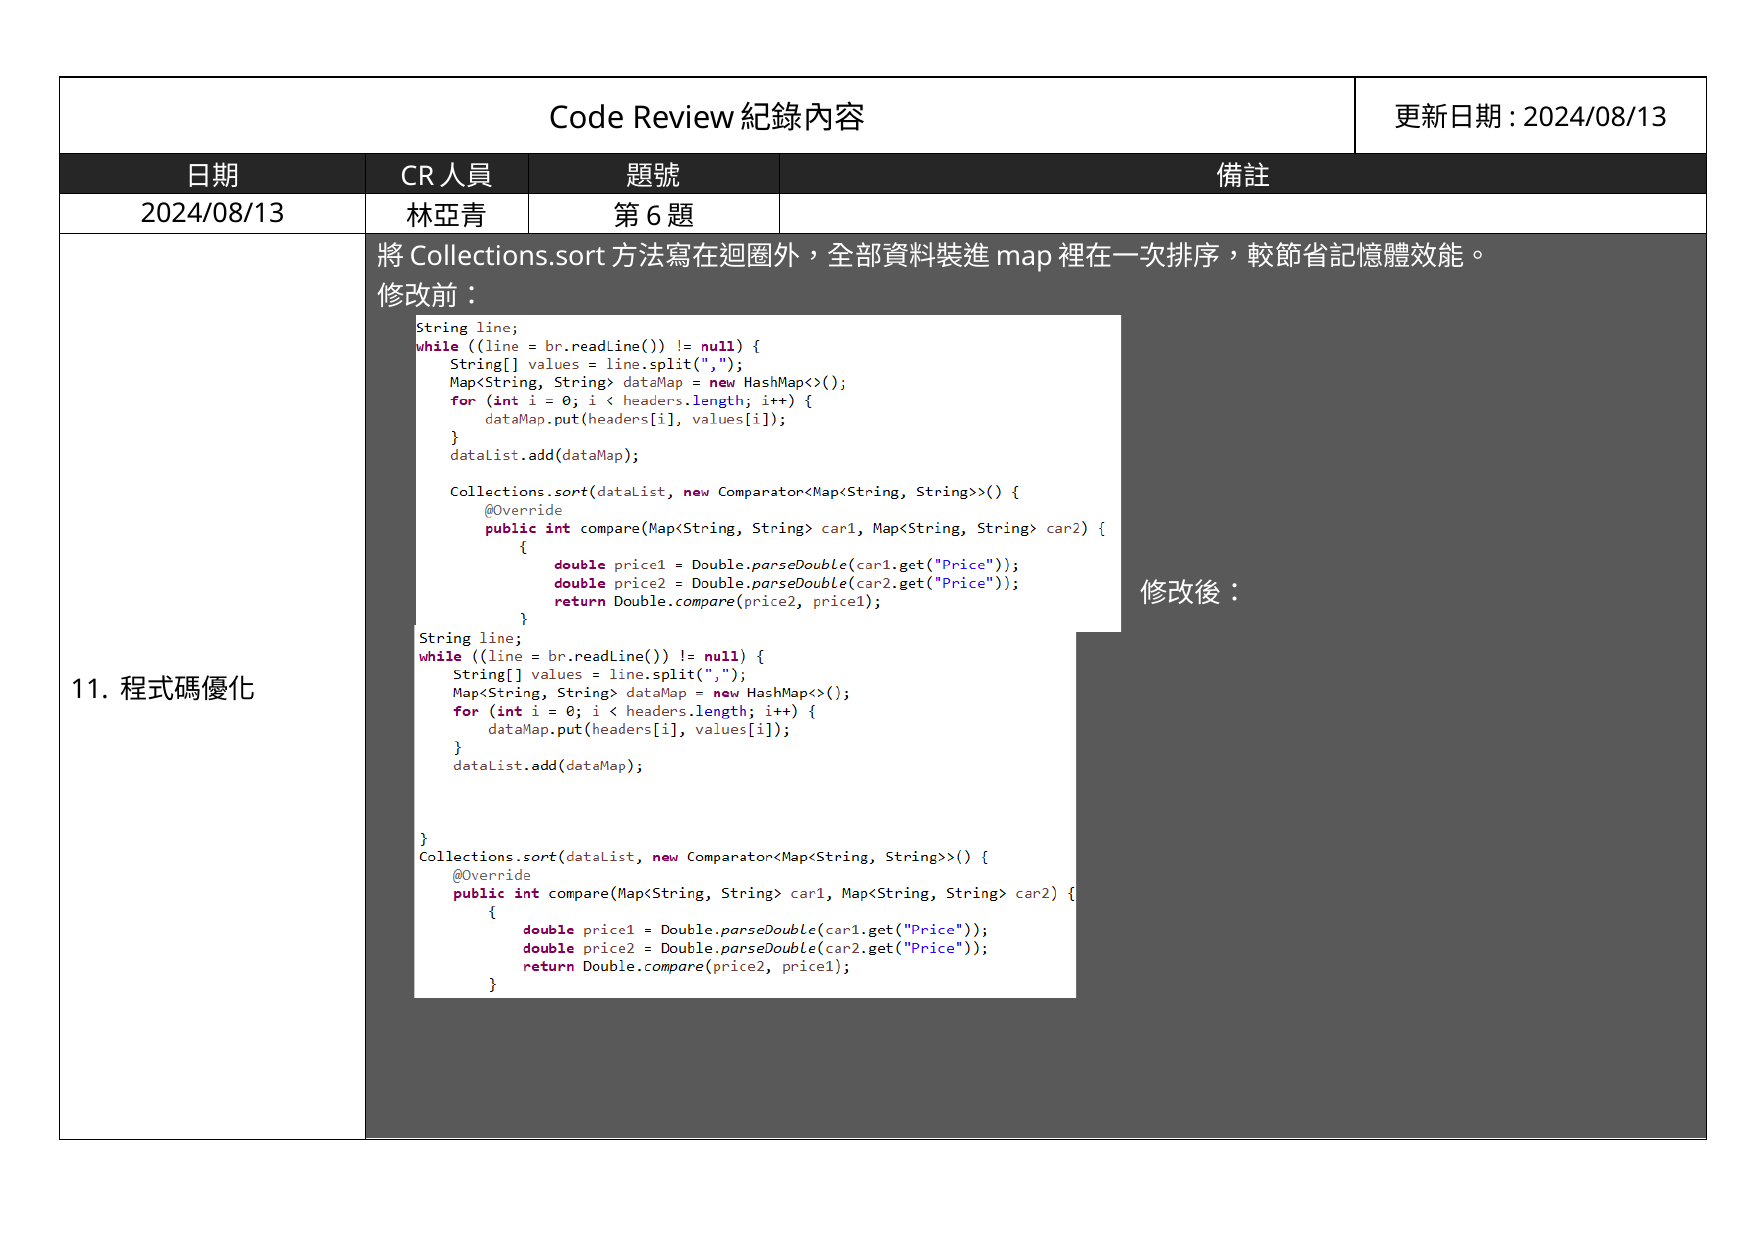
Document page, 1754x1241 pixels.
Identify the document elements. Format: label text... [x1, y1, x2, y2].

table_cell 題號 [529, 154, 779, 193]
table_cell 程式碼優化 [60, 234, 365, 1138]
table_cell 第6題 [529, 194, 779, 233]
table_header 更新日期 : 2024/08/13 [1356, 78, 1706, 152]
table_header Code Review紀錄內容 [60, 78, 1354, 152]
table_cell 將Collections.sort方法寫在迴圈外，全部資料裝進map裡在一次排序，較節省記憶體效能。 修改前： 修改後： [366, 234, 1706, 1138]
table_cell 2024/08/13 [60, 194, 365, 233]
table_cell 林亞青 [366, 194, 528, 233]
table_cell [780, 194, 1706, 233]
table_cell 備註 [780, 154, 1706, 193]
table_cell CR人員 [366, 154, 528, 193]
table_cell 日期 [60, 154, 365, 193]
